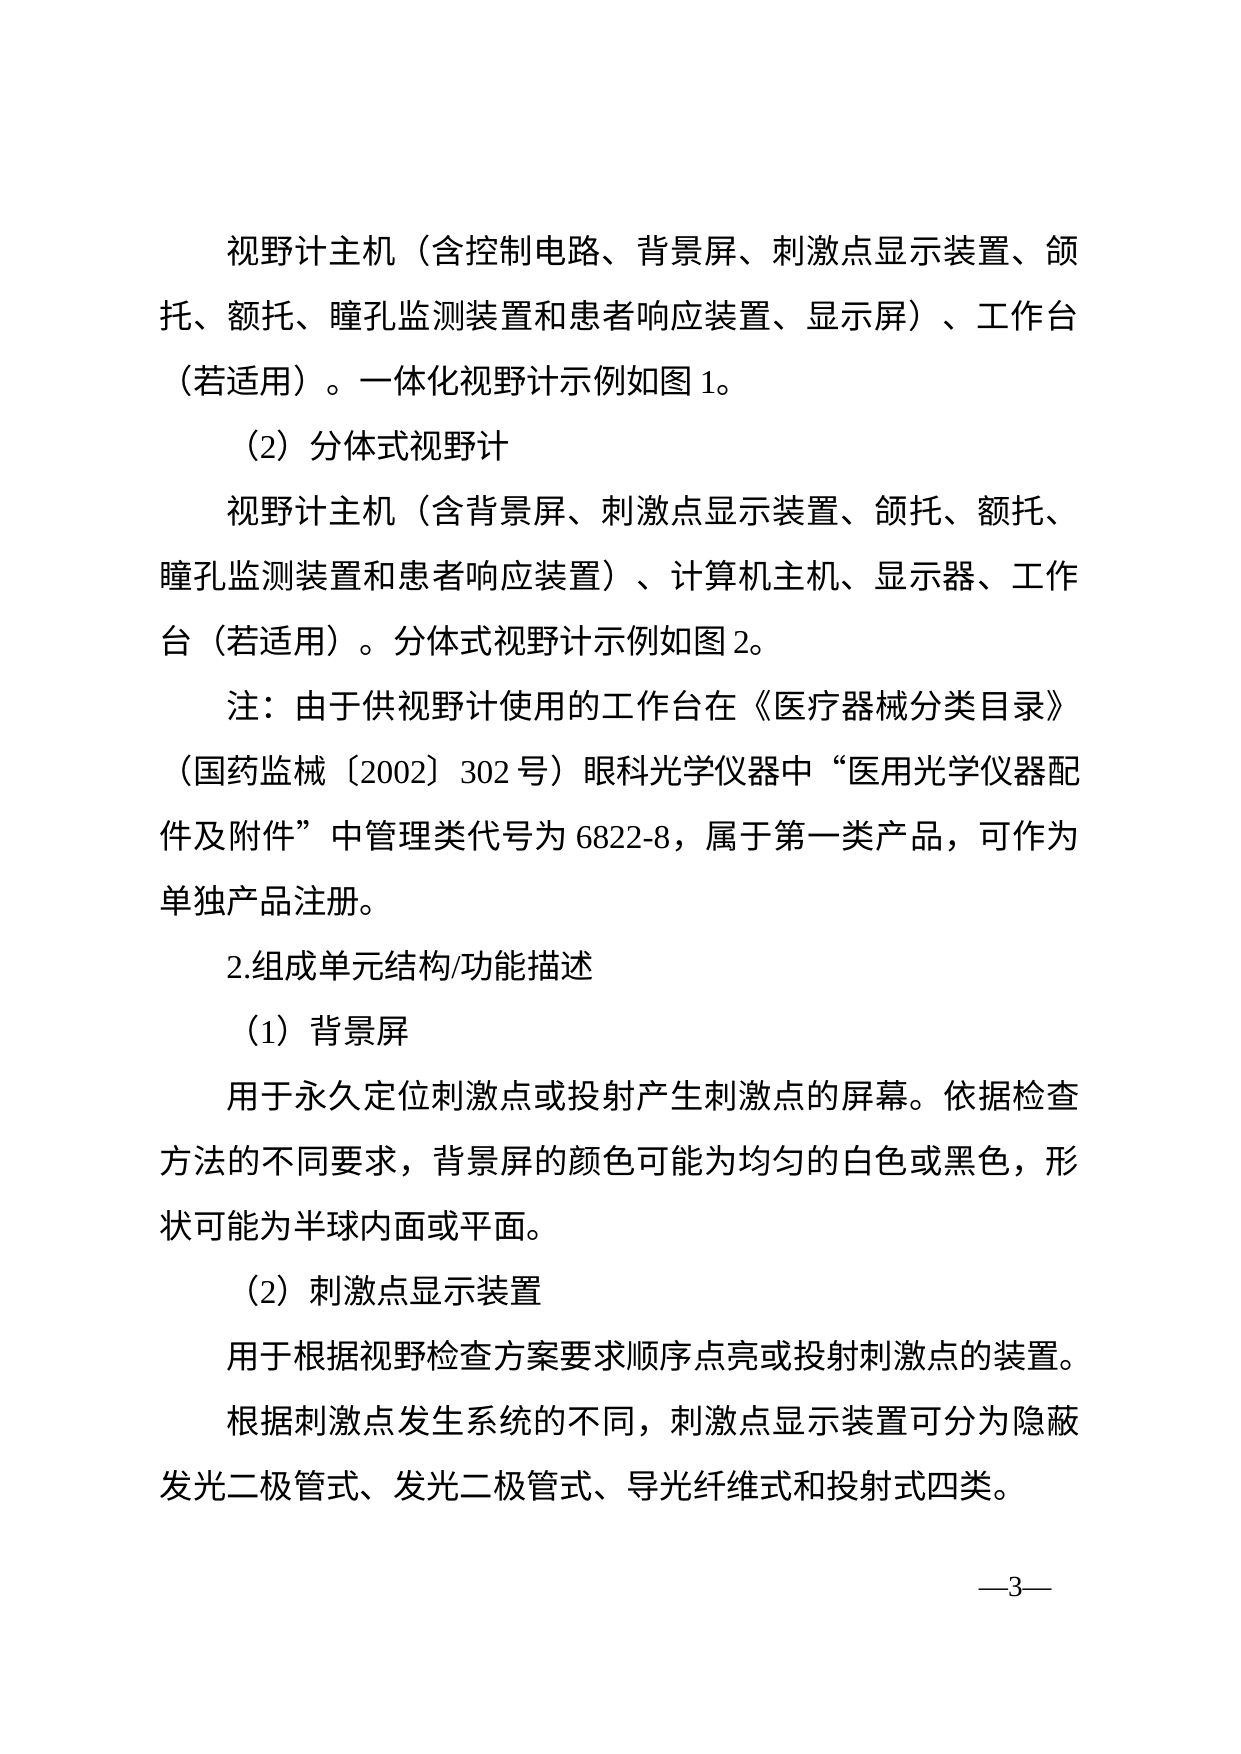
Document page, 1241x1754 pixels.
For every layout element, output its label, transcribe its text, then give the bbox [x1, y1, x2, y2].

text 根据刺激点发生系统的不同，刺激点显示装置可分为隐蔽发光二极管式、发光二极管式、导光纤维式和投射式四类。 [159, 1387, 1081, 1517]
text 注：由于供视野计使用的工作台在《医疗器械分类目录》（国药监械〔2002〕302号）眼科光学仪器中“医用光学仪器配件及附件”中管理类代号为6822-8，属于第一类产品，可作为单独产品注册。 [159, 672, 1081, 932]
text （2）分体式视野计 [159, 412, 1081, 477]
text （2）刺激点显示装置 [159, 1257, 1081, 1322]
text 视野计主机（含背景屏、刺激点显示装置、颌托、额托、瞳孔监测装置和患者响应装置）、计算机主机、显示器、工作台（若适用）。分体式视野计示例如图2。 [159, 477, 1081, 672]
text 用于根据视野检查方案要求顺序点亮或投射刺激点的装置。 [159, 1322, 1081, 1387]
text 2.组成单元结构/功能描述 [159, 932, 1081, 997]
text （1）背景屏 [159, 997, 1081, 1062]
text 用于永久定位刺激点或投射产生刺激点的屏幕。依据检查方法的不同要求，背景屏的颜色可能为均匀的白色或黑色，形状可能为半球内面或平面。 [159, 1062, 1081, 1257]
text 视野计主机（含控制电路、背景屏、刺激点显示装置、颌托、额托、瞳孔监测装置和患者响应装置、显示屏）、工作台（若适用）。一体化视野计示例如图1。 [159, 217, 1081, 412]
